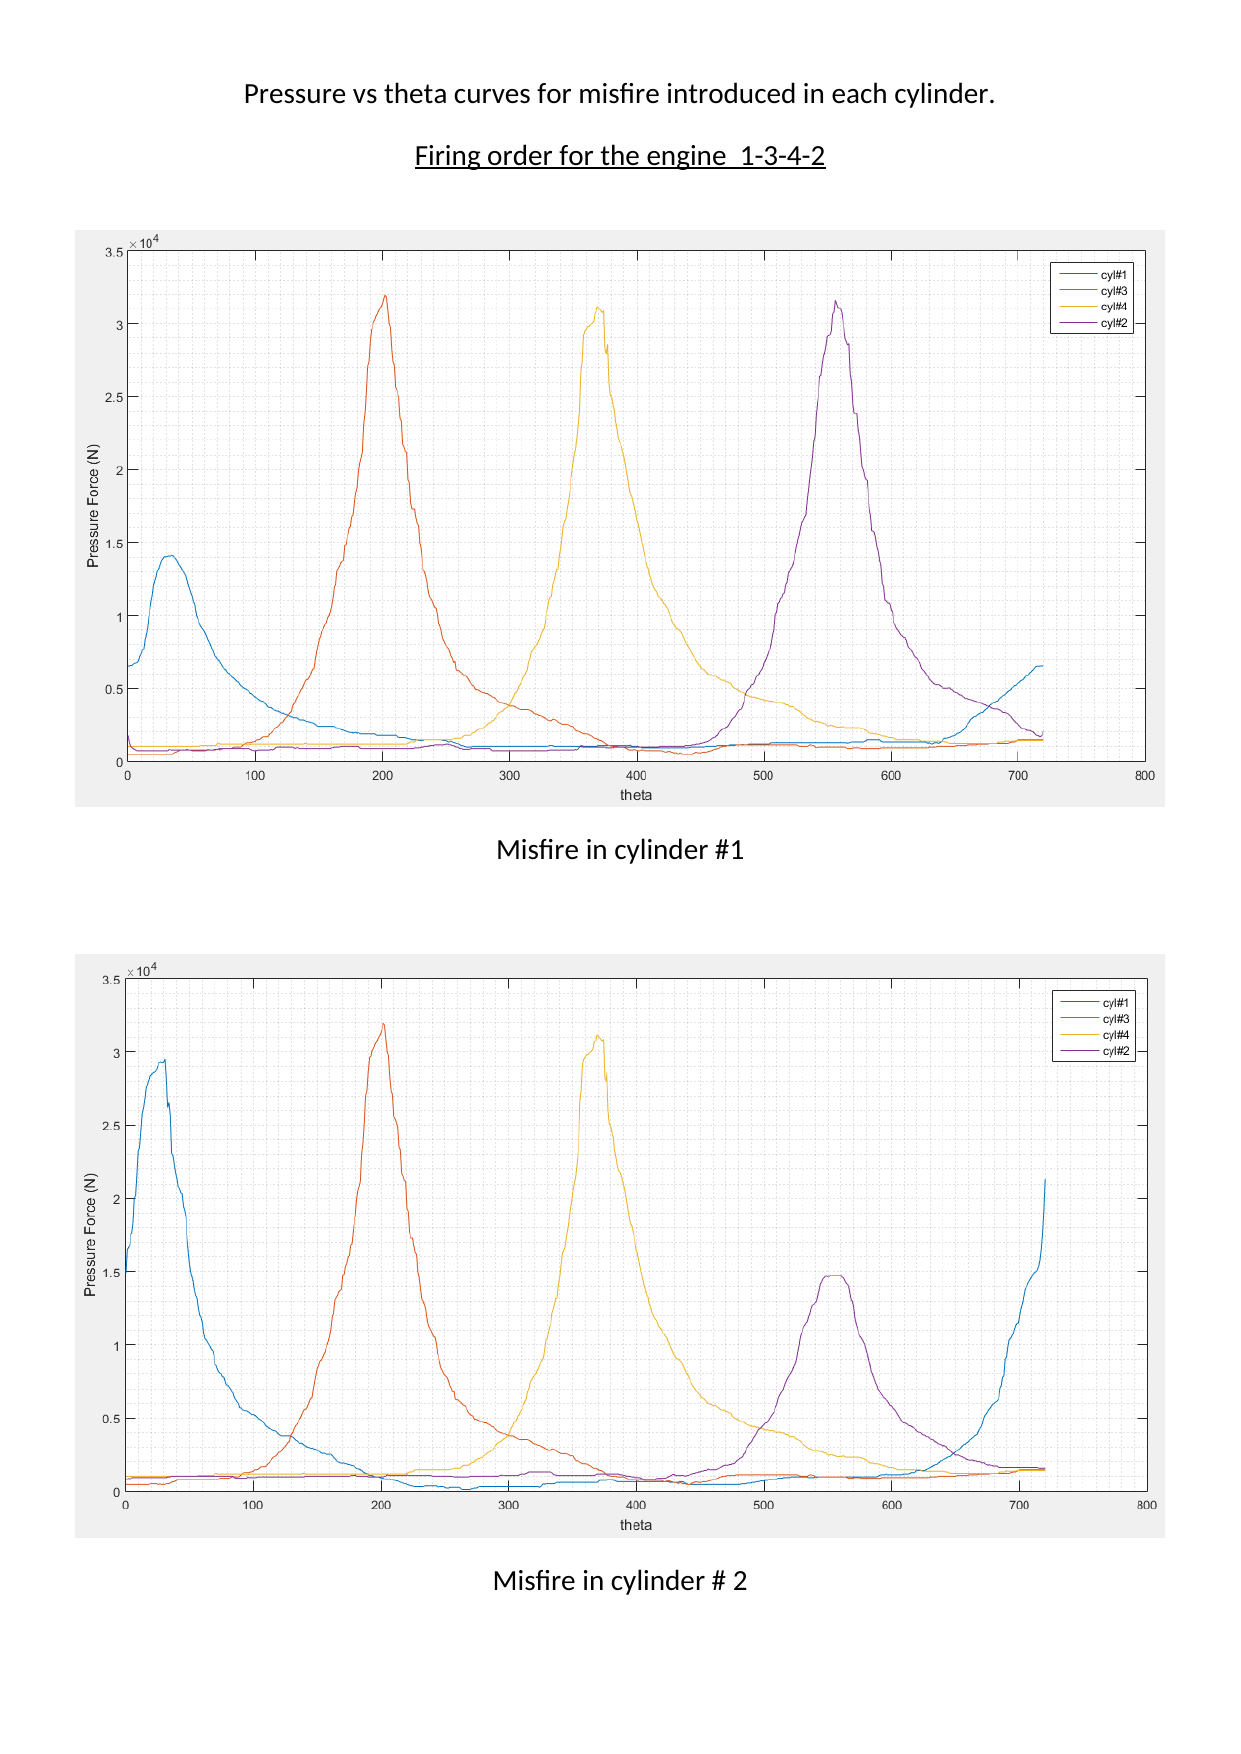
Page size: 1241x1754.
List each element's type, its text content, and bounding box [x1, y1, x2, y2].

text Pressure vs theta curves for misfire introduced in each cylinder. [75, 75, 1165, 111]
text Misfire in cylinder # 2 [75, 1562, 1165, 1598]
picture [75, 230, 1166, 807]
text Misfire in cylinder #1 [75, 831, 1165, 867]
text Firing order for the engine 1-3-4-2 [75, 137, 1165, 172]
picture [75, 954, 1166, 1538]
